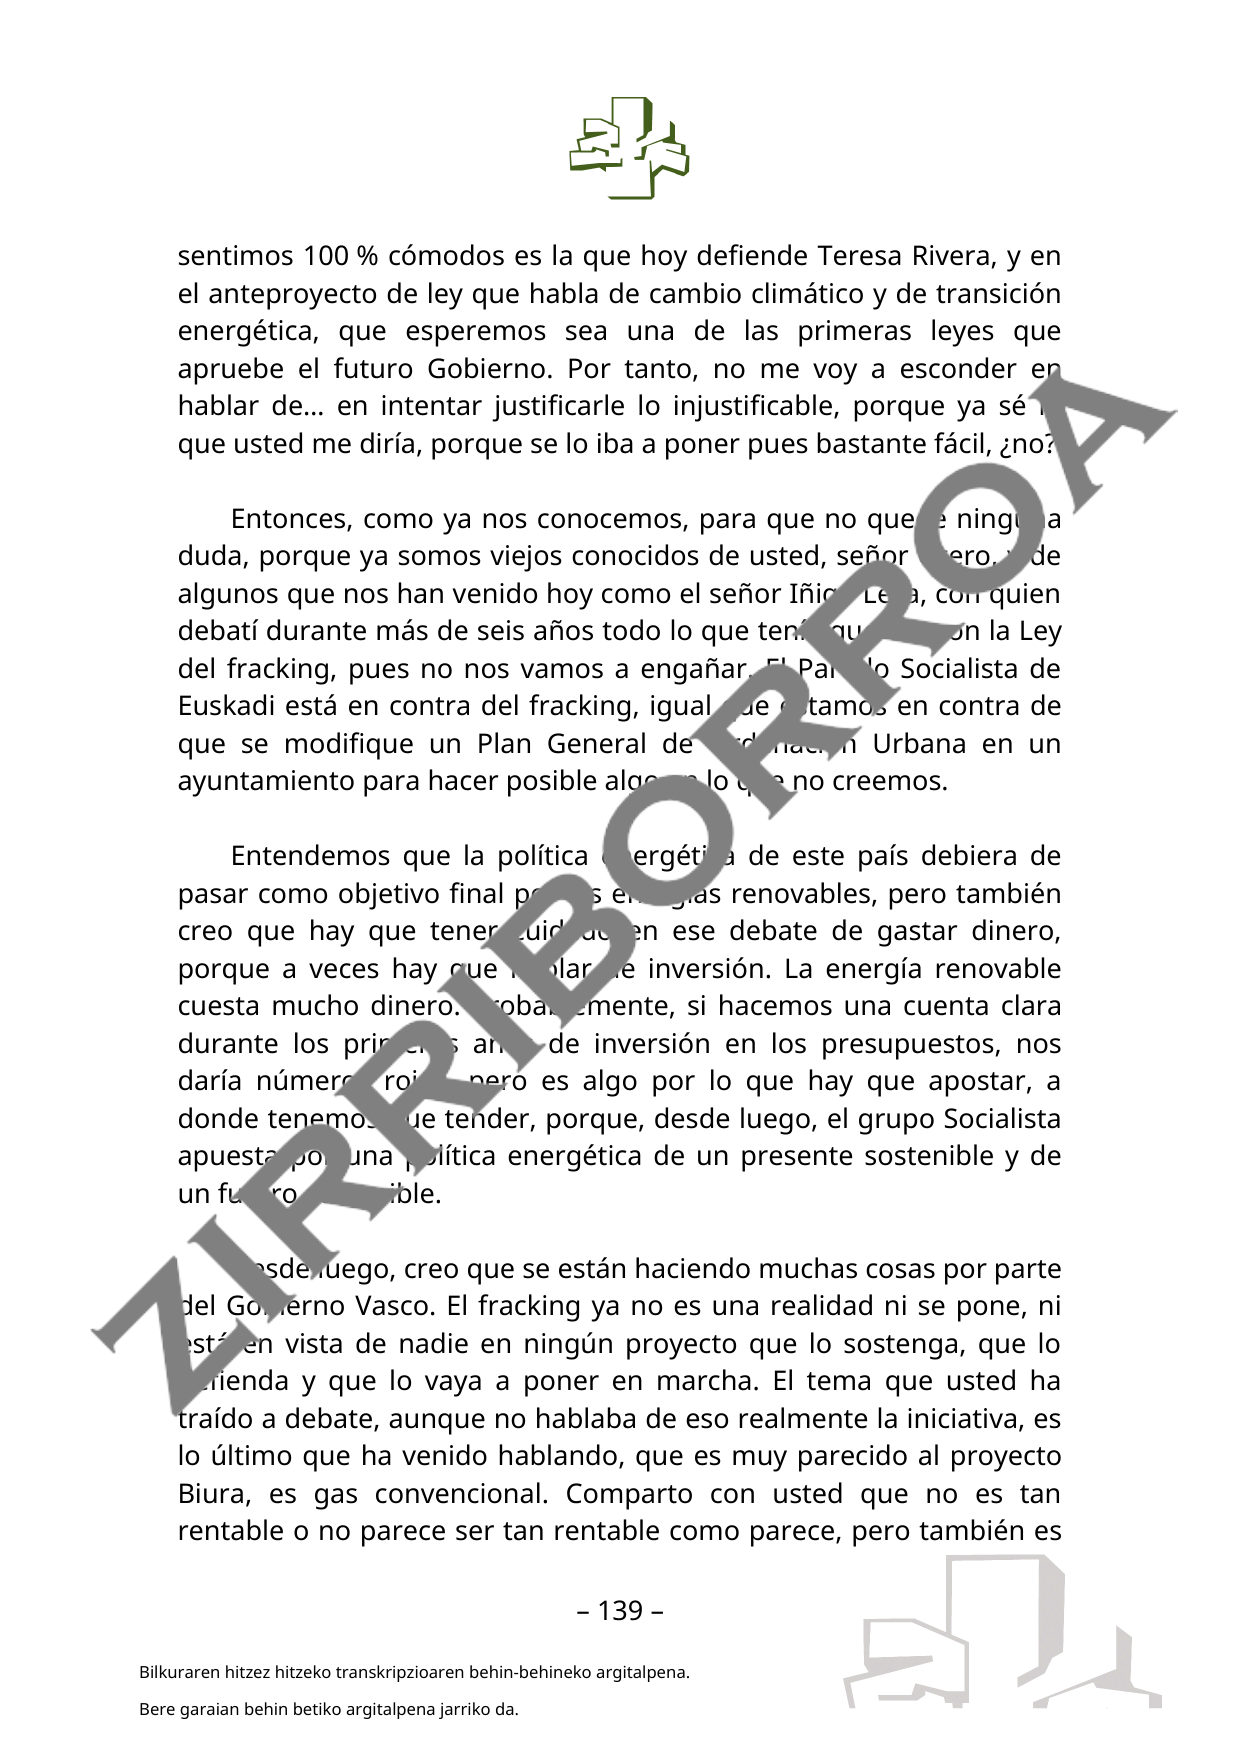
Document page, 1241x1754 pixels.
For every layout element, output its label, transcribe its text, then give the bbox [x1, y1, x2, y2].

text Entendemos que la política energética de este país debiera de pasar como objetivo final por las energías renovables, pero también creo que hay que tener cuidado en ese debate de gastar dinero, porque a veces hay que hablar de inversión. La energía renovable cuesta mucho dinero. Probablemente, si hacemos una cuenta clara durante los primeros años de inversión en los presupuestos, nos daría números rojos, pero es algo por lo que hay que apostar, a donde tenemos que tender, porque, desde luego, el grupo Socialista apuesta por una política energética de un presente sostenible y de un futuro sostenible. [177, 836, 1063, 1211]
picture [540, 74, 718, 223]
text Entonces, como ya nos conocemos, para que no quede ninguna duda, porque ya somos viejos conocidos de usted, señor Otero, y de algunos que nos han venido hoy como el señor Iñigo Leza, con quien debatí durante más de seis años todo lo que tenía que ver con la Ley del fracking, pues no nos vamos a engañar. El Partido Socialista de Euskadi está en contra del fracking, igual que estamos en contra de que se modifique un Plan General de Ordenación Urbana en un ayuntamiento para hacer posible algo en lo que no creemos. [177, 499, 1063, 799]
picture [797, 1491, 1169, 1710]
